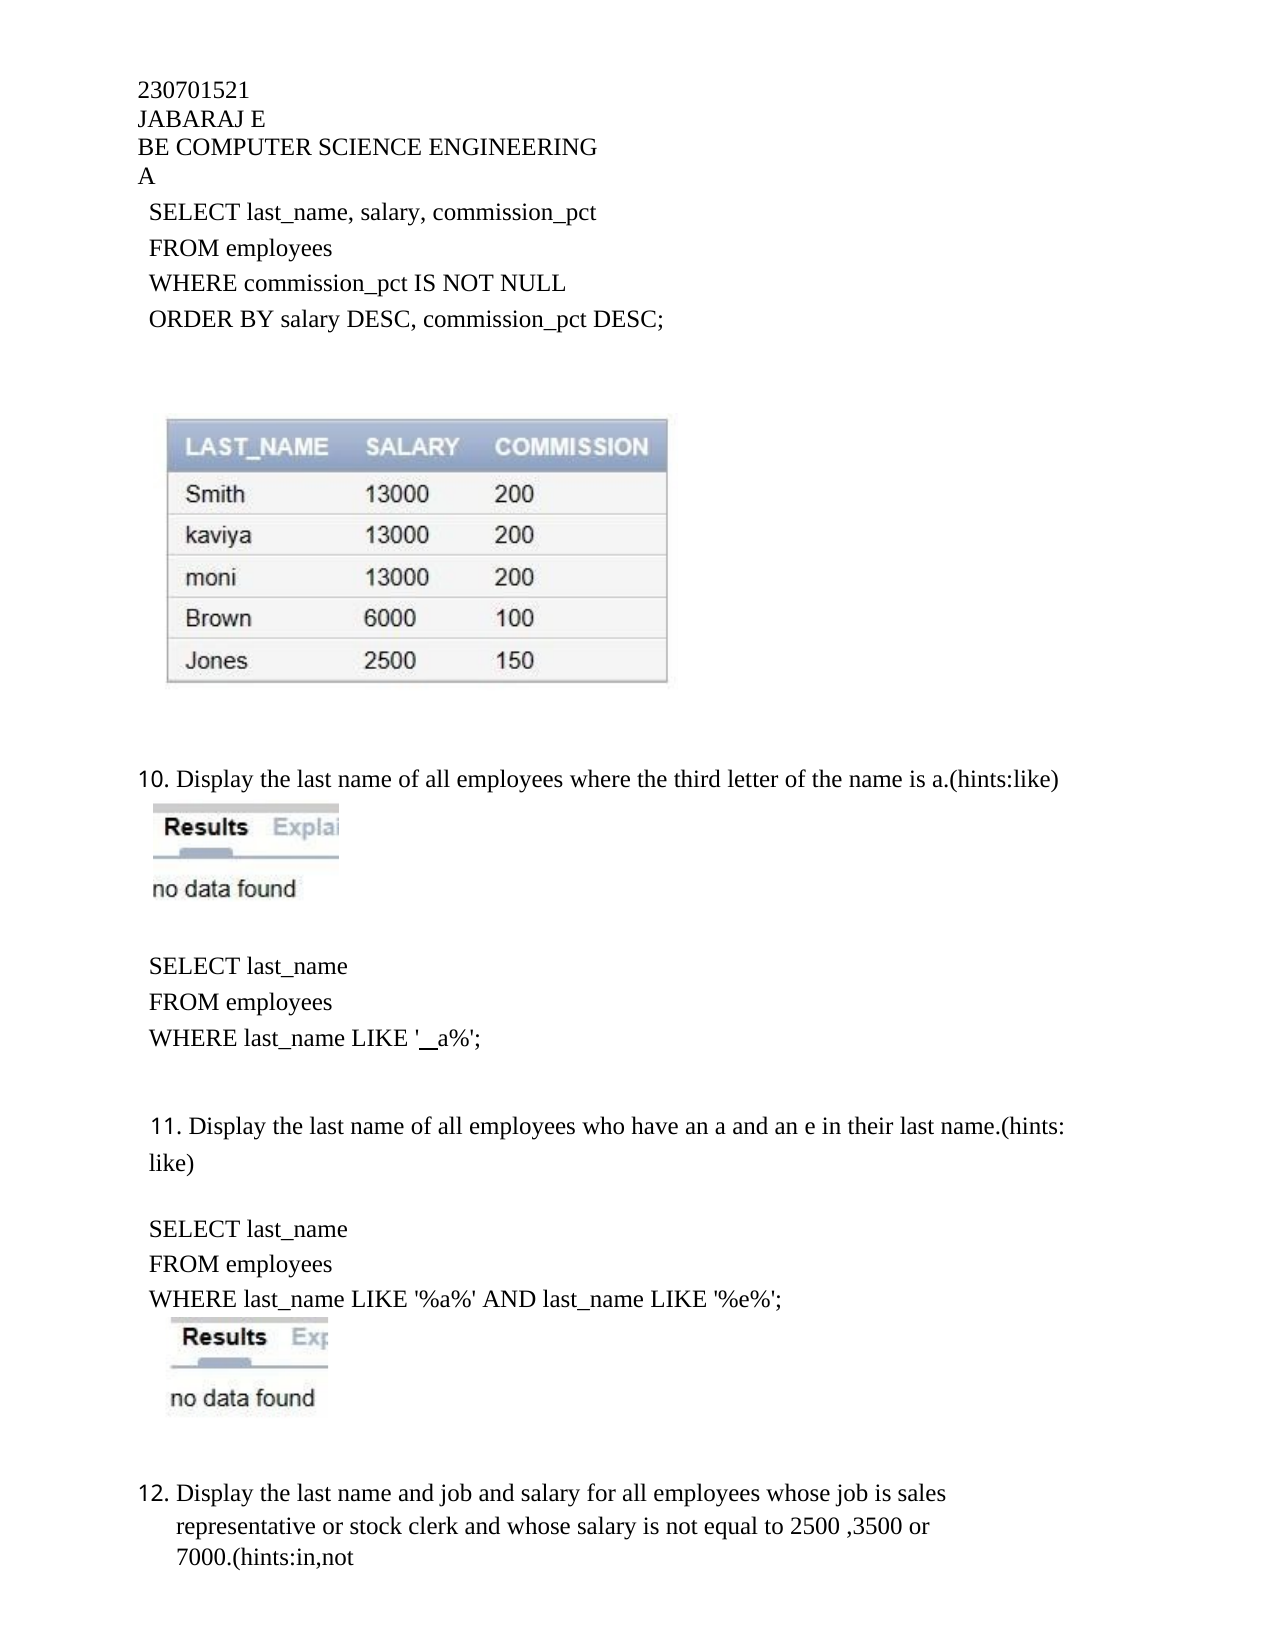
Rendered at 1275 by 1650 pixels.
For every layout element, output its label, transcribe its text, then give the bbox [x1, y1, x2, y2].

picture [165, 1317, 329, 1419]
text WHERE last_name LIKE ' a%'; [148, 1023, 1108, 1052]
text ORDER BY salary DESC, commission_pct DESC; [148, 304, 1108, 332]
list Display the last name and job and salary for all employees whose job is sales representative or stock clerk and whose salary is not equal to 2500 ,3500 or 7000.(hints:in,not [137, 1477, 973, 1571]
text WHERE commission_pct IS NOT NULL [148, 268, 1108, 297]
text SELECT last_name, salary, commission_pct FROM employees [148, 197, 599, 261]
picture [153, 799, 339, 902]
text WHERE last_name LIKE '%a%' AND last_name LIKE '%e%'; [148, 1284, 1108, 1313]
text SELECT last_name FROM employees [148, 951, 351, 1016]
list Display the last name of all employees where the third letter of the name is a.(hints:like) [137, 762, 1108, 794]
list Display the last name of all employees who have an a and an e in their last name.(hints: like) [148, 1110, 1080, 1177]
picture [153, 413, 679, 691]
text SELECT last_name FROM employees [148, 1214, 351, 1278]
